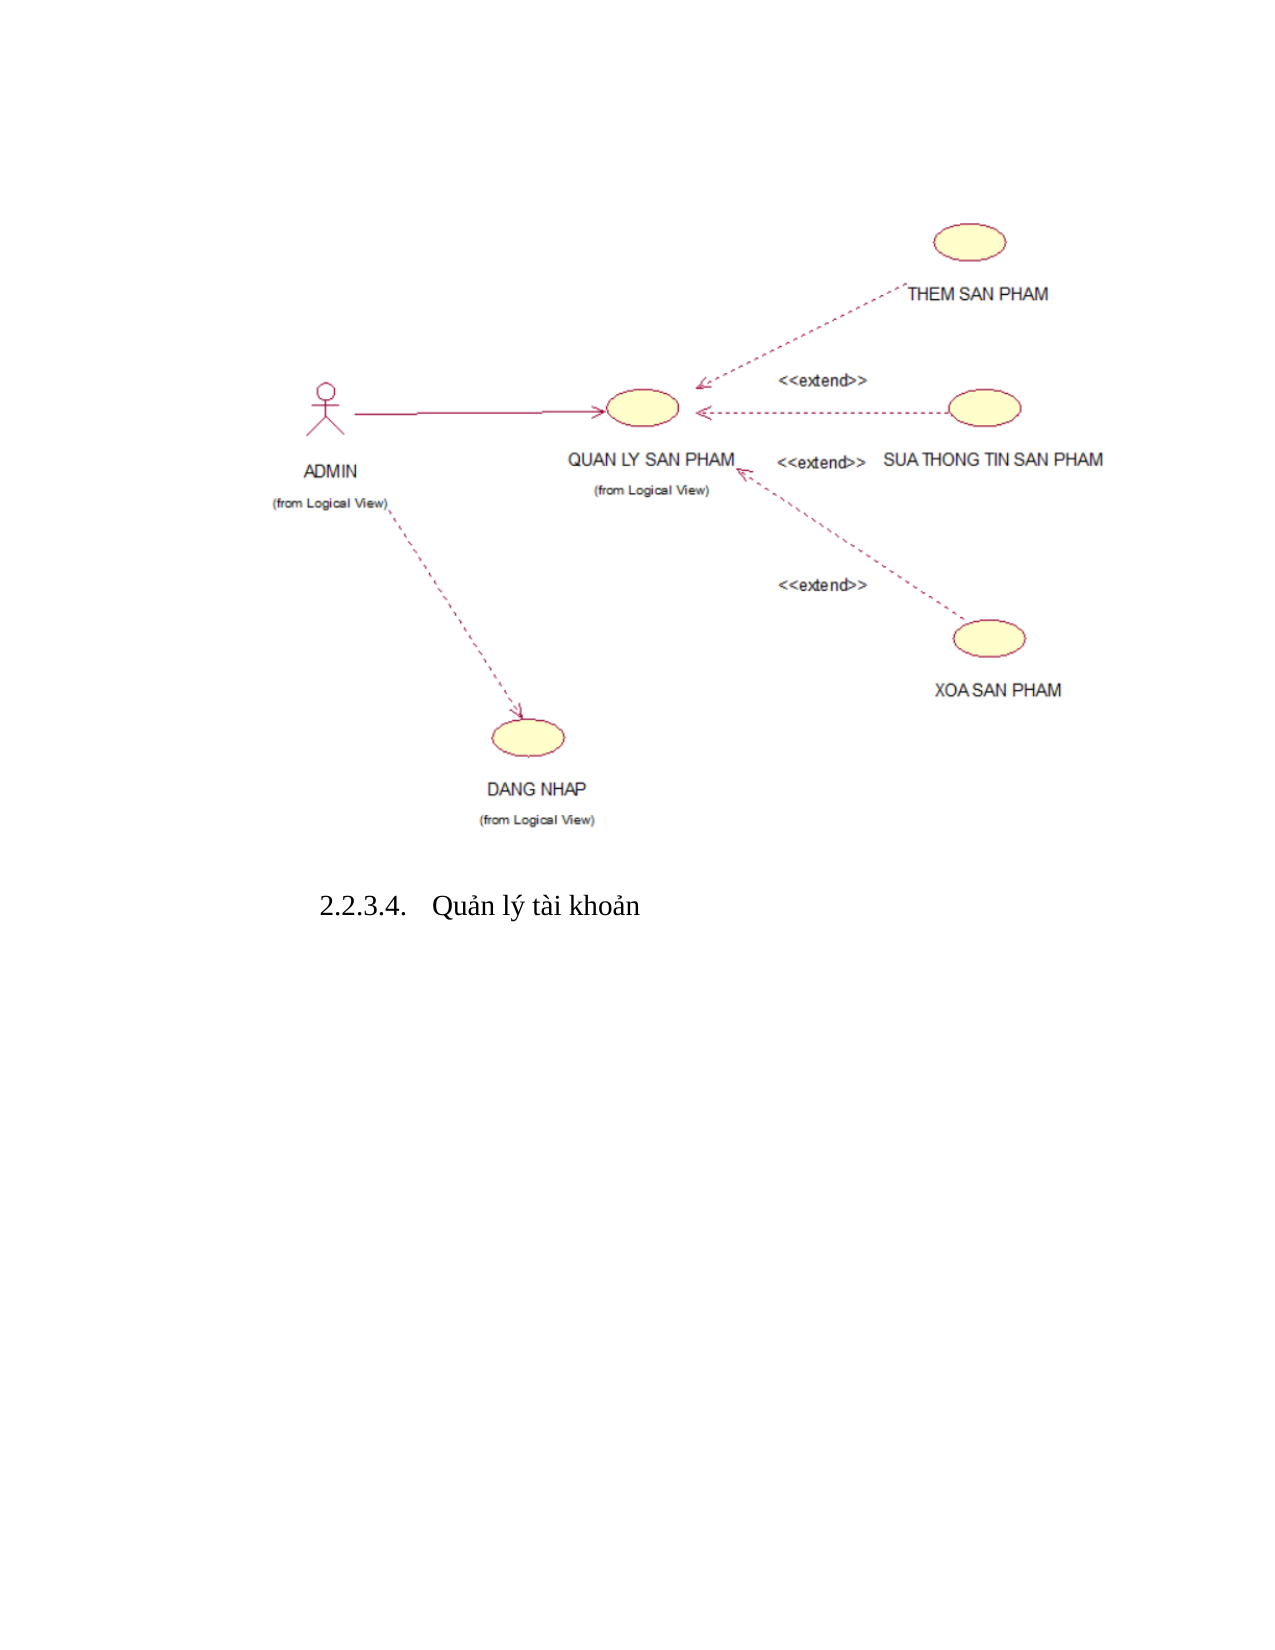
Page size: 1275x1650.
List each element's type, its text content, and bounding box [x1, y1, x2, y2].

picture [206, 147, 1157, 865]
list Quản lý tài khoản [319, 888, 1157, 921]
